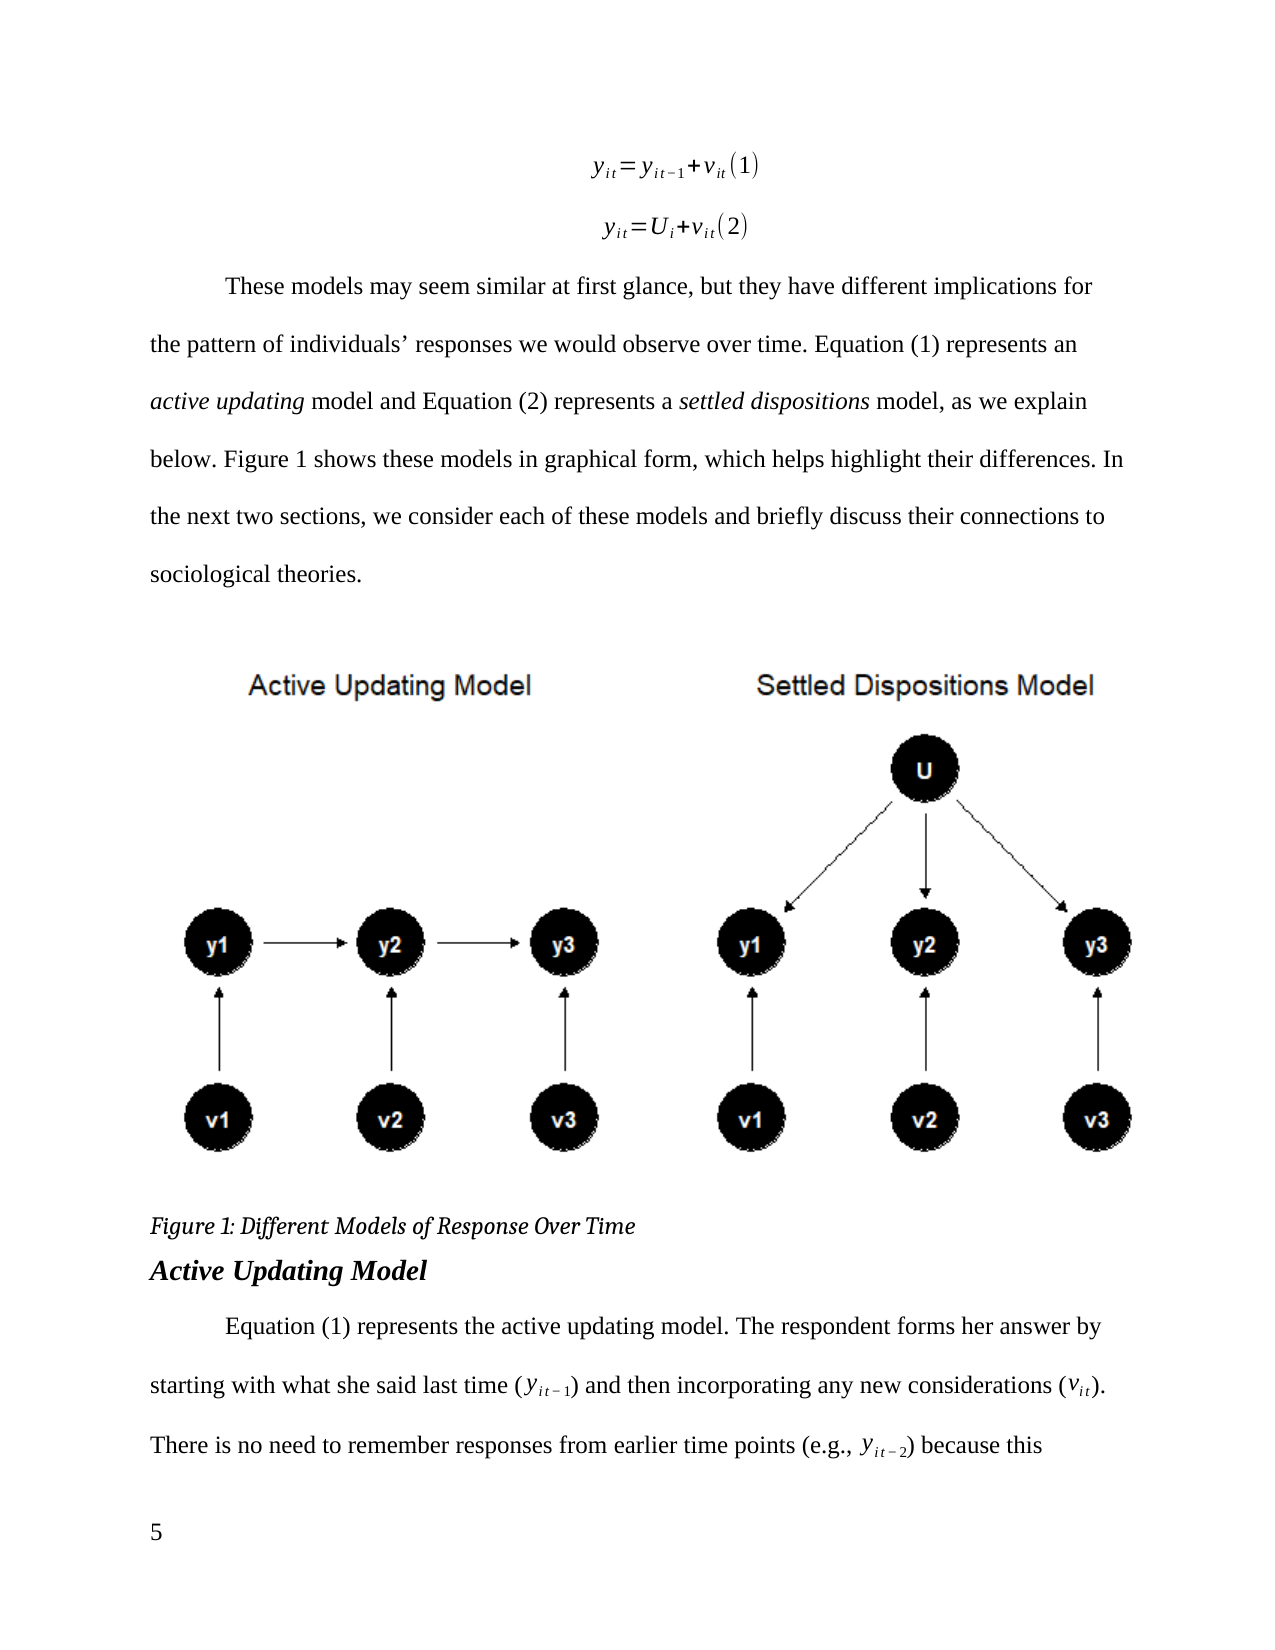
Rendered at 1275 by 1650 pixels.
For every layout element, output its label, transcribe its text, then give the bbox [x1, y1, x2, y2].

text Figure 1: Different Models of Response Over Time [150, 1212, 1125, 1240]
picture [168, 616, 1144, 1191]
text These models may seem similar at first glance, but they have different implications for the pattern of individuals’ responses we would observe over time. Equation (1) represents an active updating model and Equation (2) represents a settled dispositions model, as we explain below. Figure 1 shows these models in graphical form, which helps highlight their differences. In the next two sections, we consider each of these models and briefly discuss their connections to sociological theories. [150, 271, 1125, 588]
subtitle Active Updating Model [150, 1253, 1125, 1286]
